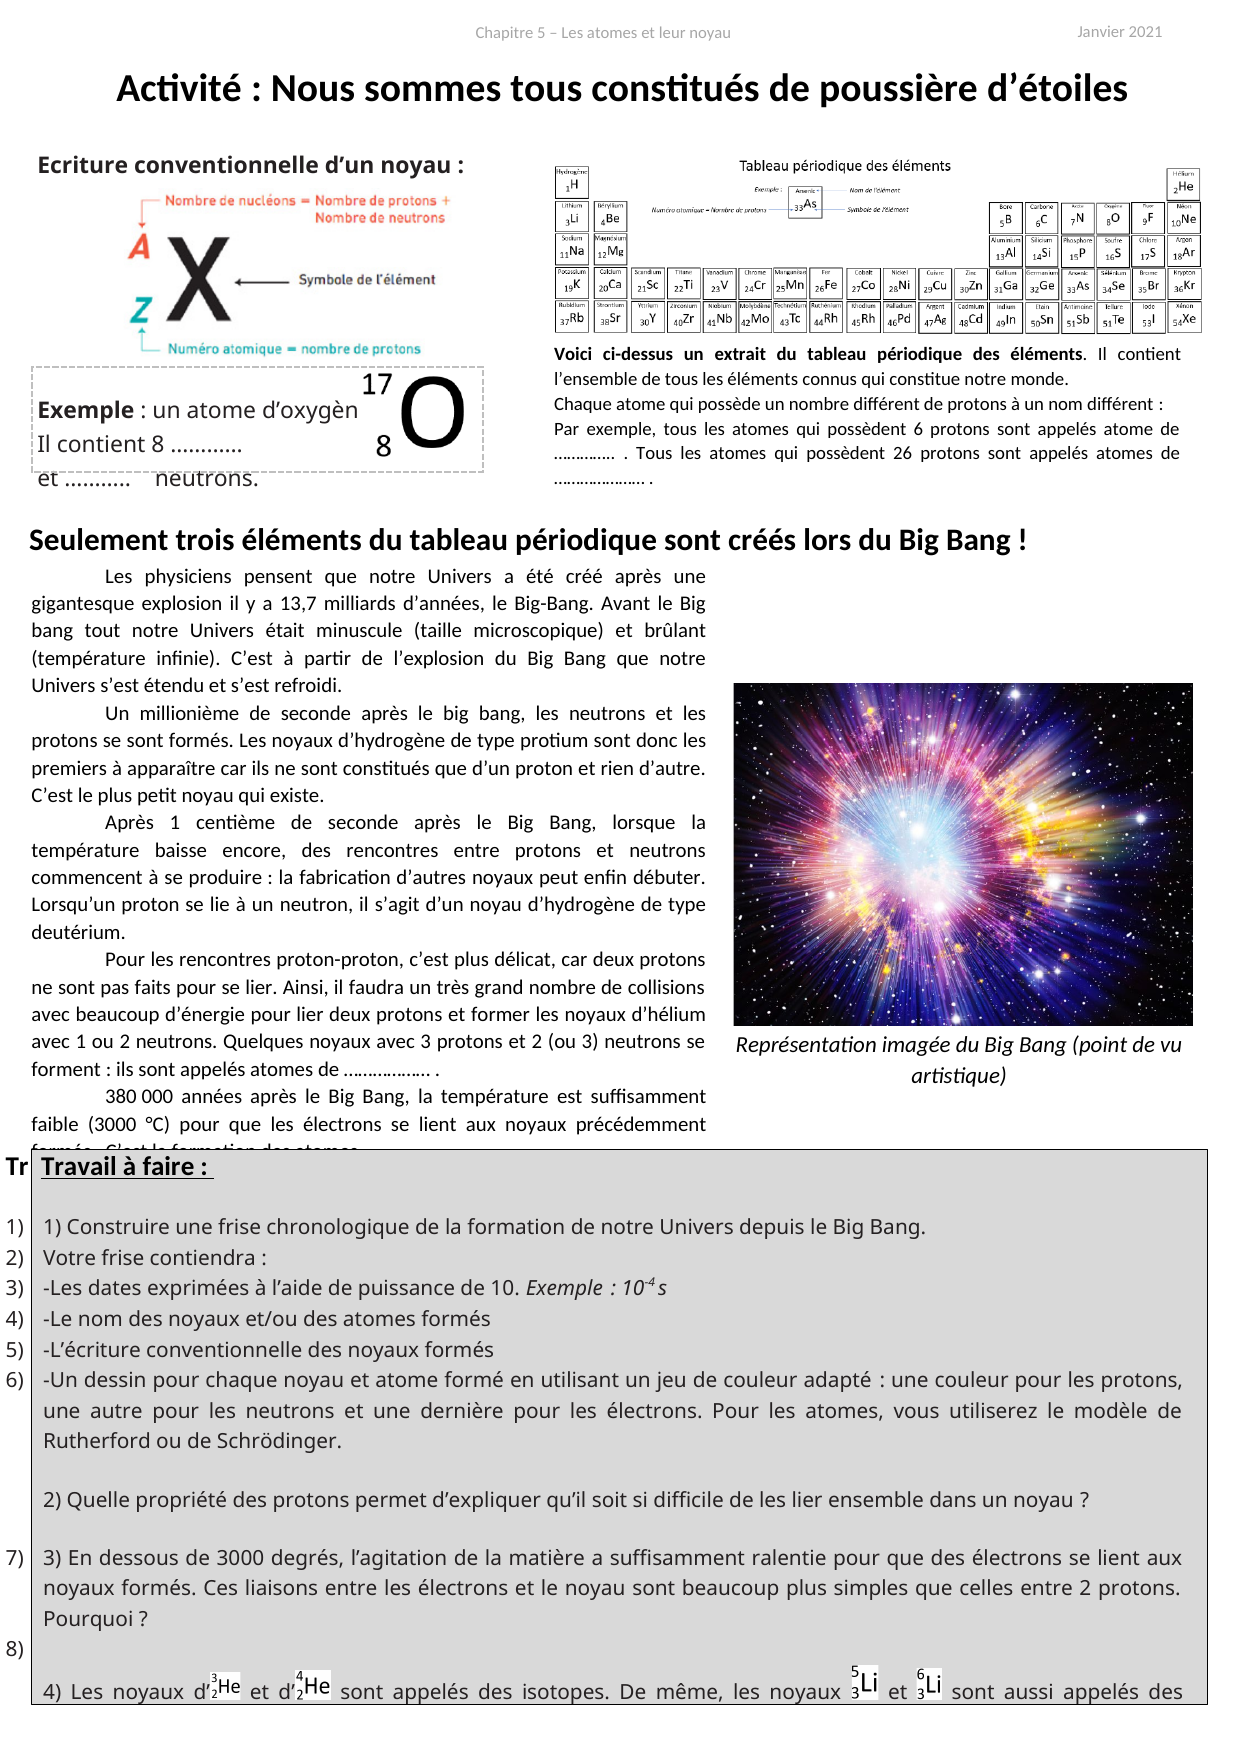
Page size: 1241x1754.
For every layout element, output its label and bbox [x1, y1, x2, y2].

picture [295, 1670, 331, 1700]
picture [123, 188, 456, 362]
picture [359, 366, 470, 470]
picture [550, 156, 1204, 335]
picture [916, 1668, 942, 1700]
picture [733, 683, 1193, 1026]
picture [851, 1665, 879, 1700]
picture [210, 1672, 241, 1700]
